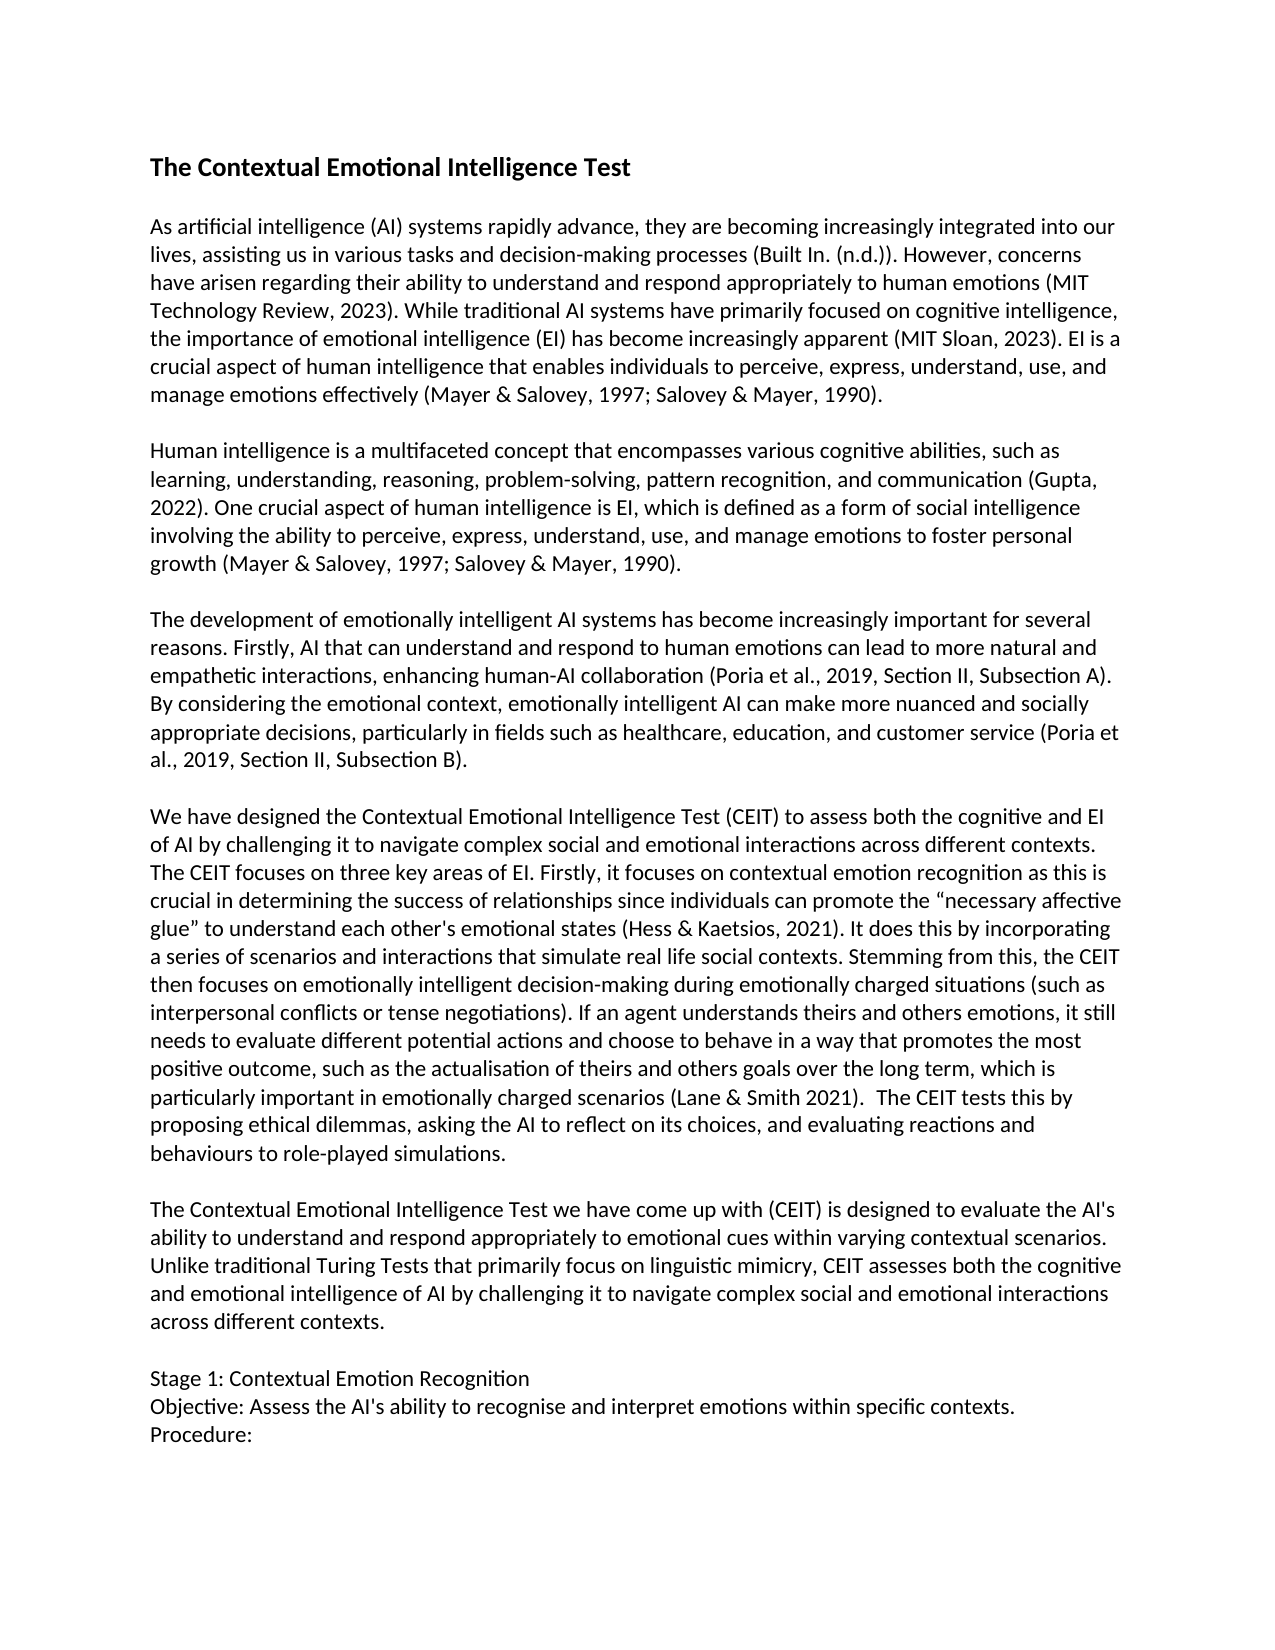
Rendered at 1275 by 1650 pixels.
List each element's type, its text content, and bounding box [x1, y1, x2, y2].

text The Contextual Emotional Intelligence Test [150, 150, 1125, 183]
text Stage 1: Contextual Emotion Recognition [150, 1364, 1125, 1392]
text As artificial intelligence (AI) systems rapidly advance, they are becoming increasingly integrated into our lives, assisting us in various tasks and decision-making processes (Built In. (n.d.)). However, concerns have arisen regarding their ability to understand and respond appropriately to human emotions (MIT Technology Review, 2023). While traditional AI systems have primarily focused on cognitive intelligence, the importance of emotional intelligence (EI) has become increasingly apparent (MIT Sloan, 2023). EI is a crucial aspect of human intelligence that enables individuals to perceive, express, understand, use, and manage emotions effectively (Mayer & Salovey, 1997; Salovey & Mayer, 1990). [150, 212, 1125, 408]
text Human intelligence is a multifaceted concept that encompasses various cognitive abilities, such as learning, understanding, reasoning, problem-solving, pattern recognition, and communication (Gupta, 2022). One crucial aspect of human intelligence is EI, which is defined as a form of social intelligence involving the ability to perceive, express, understand, use, and manage emotions to foster personal growth (Mayer & Salovey, 1997; Salovey & Mayer, 1990). [150, 437, 1125, 577]
text The Contextual Emotional Intelligence Test we have come up with (CEIT) is designed to evaluate the AI's ability to understand and respond appropriately to emotional cues within varying contextual scenarios. Unlike traditional Turing Tests that primarily focus on linguistic mimicry, CEIT assesses both the cognitive and emotional intelligence of AI by challenging it to navigate complex social and emotional interactions across different contexts. [150, 1195, 1125, 1336]
text Procedure: [150, 1420, 1125, 1448]
text Objective: Assess the AI's ability to recognise and interpret emotions within specific contexts. [150, 1392, 1125, 1420]
text We have designed the Contextual Emotional Intelligence Test (CEIT) to assess both the cognitive and EI of AI by challenging it to navigate complex social and emotional interactions across different contexts. The CEIT focuses on three key areas of EI. Firstly, it focuses on contextual emotion recognition as this is crucial in determining the success of relationships since individuals can promote the “necessary affective glue” to understand each other's emotional states (Hess & Kaetsios, 2021). It does this by incorporating a series of scenarios and interactions that simulate real life social contexts. Stemming from this, the CEIT then focuses on emotionally intelligent decision-making during emotionally charged situations (such as interpersonal conflicts or tense negotiations). If an agent understands theirs and others emotions, it still needs to evaluate different potential actions and choose to behave in a way that promotes the most positive outcome, such as the actualisation of theirs and others goals over the long term, which is particularly important in emotionally charged scenarios (Lane & Smith 2021). The CEIT tests this by proposing ethical dilemmas, asking the AI to reflect on its choices, and evaluating reactions and behaviours to role-played simulations. [150, 802, 1125, 1167]
text The development of emotionally intelligent AI systems has become increasingly important for several reasons. Firstly, AI that can understand and respond to human emotions can lead to more natural and empathetic interactions, enhancing human-AI collaboration (Poria et al., 2019, Section II, Subsection A). By considering the emotional context, emotionally intelligent AI can make more nuanced and socially appropriate decisions, particularly in fields such as healthcare, education, and customer service (Poria et al., 2019, Section II, Subsection B). [150, 606, 1125, 774]
